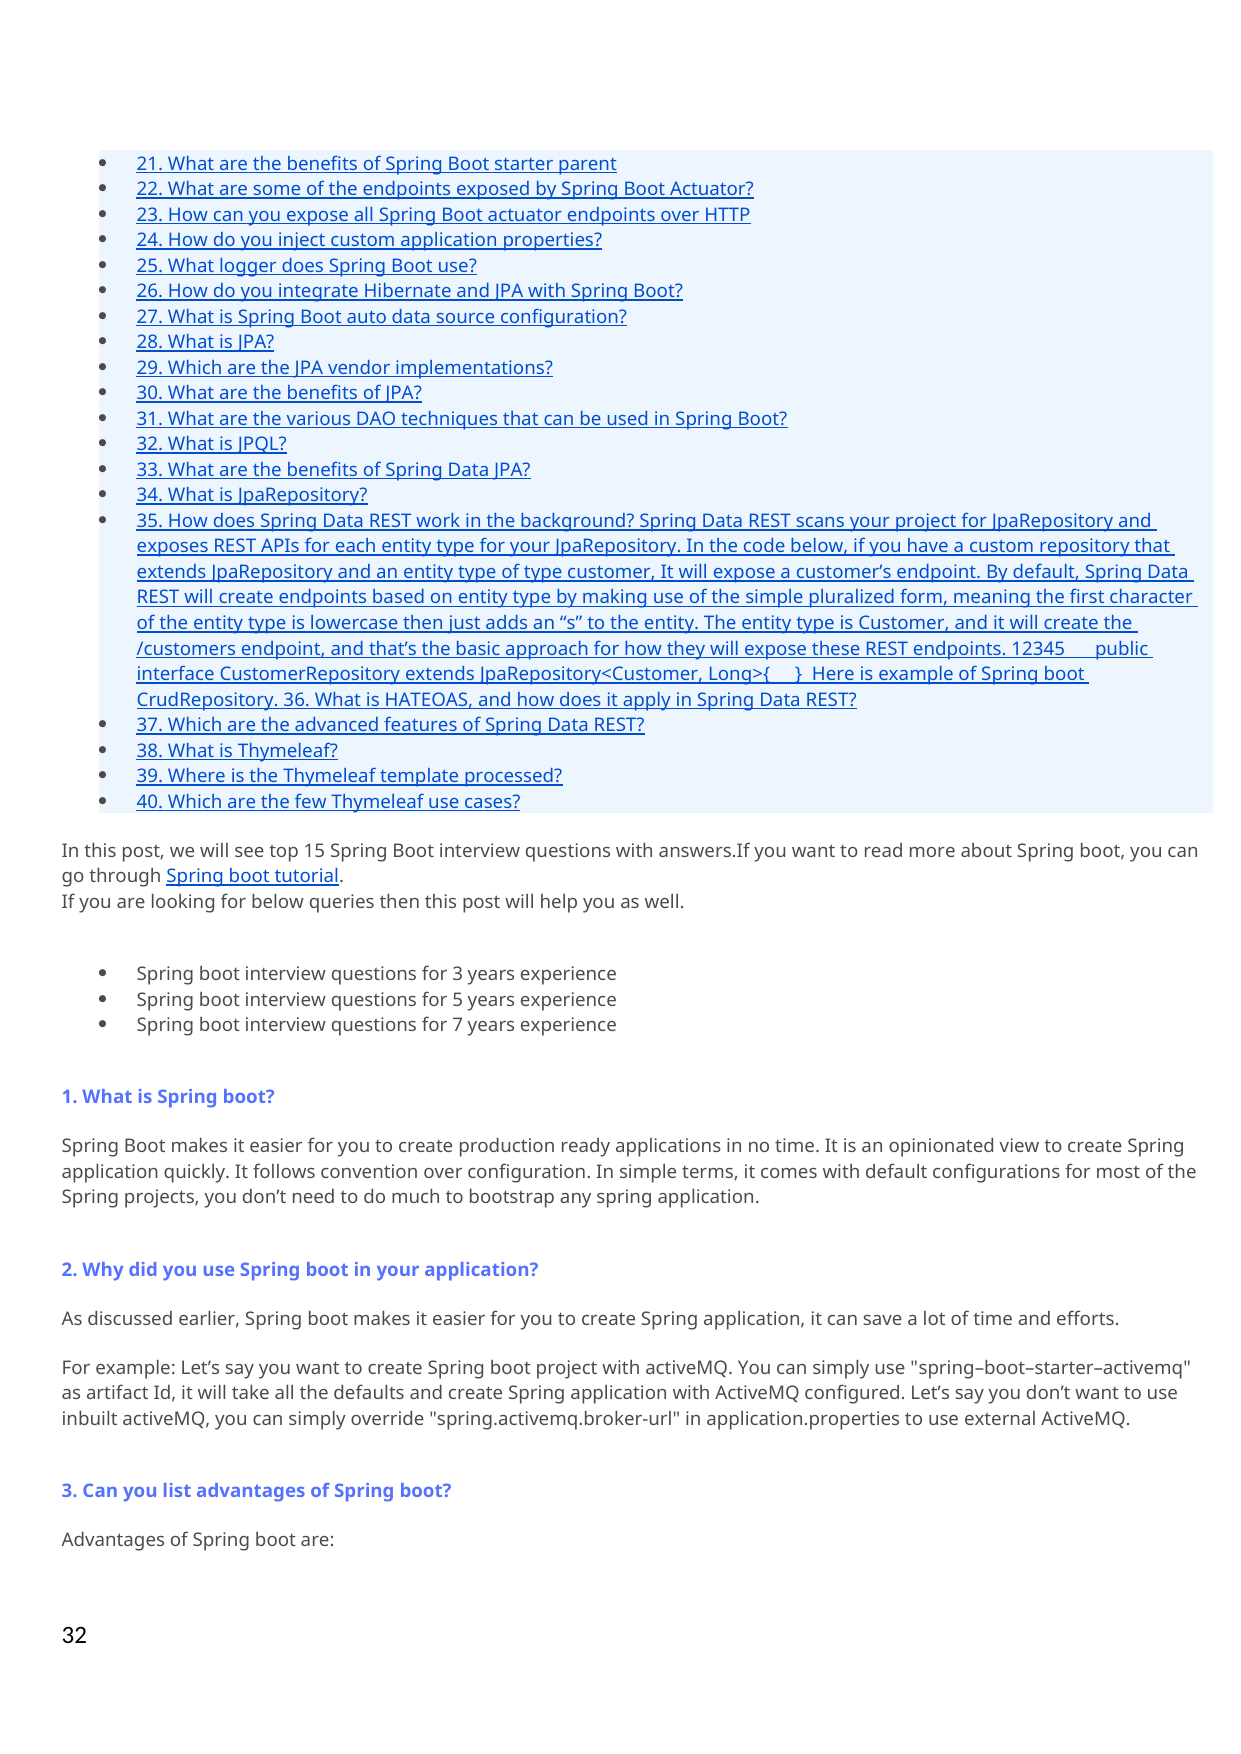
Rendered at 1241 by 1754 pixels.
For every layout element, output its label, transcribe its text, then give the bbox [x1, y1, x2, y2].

list 37. Which are the advanced features of Spring Data REST? [99, 711, 1213, 737]
list 22. What are some of the endpoints exposed by Spring Boot Actuator? [99, 176, 1213, 201]
text Spring Boot makes it easier for you to create production ready applications in no time. It is an opinionated view to create Spring application quickly. It follows convention over configuration. In simple terms, it comes with default configurations for most of the Spring projects, you don’t need to do much to bootstrap any spring application. [61, 1133, 1213, 1209]
text For example: Let’s say you want to create Spring boot project with activeMQ. You can simply use "spring–boot–starter–activemq" as artifact Id, it will take all the defaults and create Spring application with ActiveMQ configured. Let’s say you don’t want to use inbuilt activeMQ, you can simply override "spring.activemq.broker-url" in application.properties to use external ActiveMQ. [61, 1354, 1213, 1431]
list 33. What are the benefits of Spring Data JPA? [99, 456, 1213, 482]
list Spring boot interview questions for 3 years experience [99, 960, 1213, 986]
list 32. What is JPQL? [99, 431, 1213, 456]
list 29. Which are the JPA vendor implementations? [99, 354, 1213, 380]
list 34. What is JpaRepository? [99, 482, 1213, 507]
subtitle 1. What is Spring boot? [61, 1084, 1213, 1109]
list 26. How do you integrate Hibernate and JPA with Spring Boot? [99, 278, 1213, 303]
subtitle 3. Can you list advantages of Spring boot? [61, 1478, 1213, 1503]
list 38. What is Thymeleaf? [99, 737, 1213, 762]
list 23. How can you expose all Spring Boot actuator endpoints over HTTP [99, 201, 1213, 227]
list 30. What are the benefits of JPA? [99, 380, 1213, 405]
list Spring boot interview questions for 5 years experience [99, 986, 1213, 1011]
text In this post, we will see top 15 Spring Boot interview questions with answers.If you want to read more about Spring boot, you can go through Spring boot tutorial. If you are looking for below queries then this post will help you as well. [61, 837, 1213, 913]
text Advantages of Spring boot are: [61, 1527, 1213, 1552]
list 28. What is JPA? [99, 329, 1213, 354]
text As discussed earlier, Spring boot makes it easier for you to create Spring application, it can save a lot of time and efforts. [61, 1305, 1213, 1331]
list 35. How does Spring Data REST work in the background? Spring Data REST scans your project for JpaRepository and exposes REST APIs for each entity type for your JpaRepository. In the code below, if you have a custom repository that extends JpaRepository and an entity type of type customer, It will expose a customer’s endpoint. By default, Spring Data REST will create endpoints based on entity type by making use of the simple pluralized form, meaning the first character of the entity type is lowercase then just adds an “s” to the entity. The entity type is Customer, and it will create the /customers endpoint, and that’s the basic approach for how they will expose these REST endpoints. 12345 public interface CustomerRepository extends JpaRepository<Customer, Long>{ } Here is example of Spring boot CrudRepository. 36. What is HATEOAS, and how does it apply in Spring Data REST? [99, 507, 1213, 711]
list 27. What is Spring Boot auto data source configuration? [99, 303, 1213, 329]
subtitle 2. Why did you use Spring boot in your application? [61, 1256, 1213, 1282]
list 25. What logger does Spring Boot use? [99, 252, 1213, 278]
list 39. Where is the Thymeleaf template processed? [99, 762, 1213, 788]
list 40. Which are the few Thymeleaf use cases? [99, 788, 1213, 813]
list Spring boot interview questions for 7 years experience [99, 1011, 1213, 1037]
list 24. How do you inject custom application properties? [99, 227, 1213, 252]
list 31. What are the various DAO techniques that can be used in Spring Boot? [99, 405, 1213, 431]
list 21. What are the benefits of Spring Boot starter parent [99, 150, 1213, 176]
